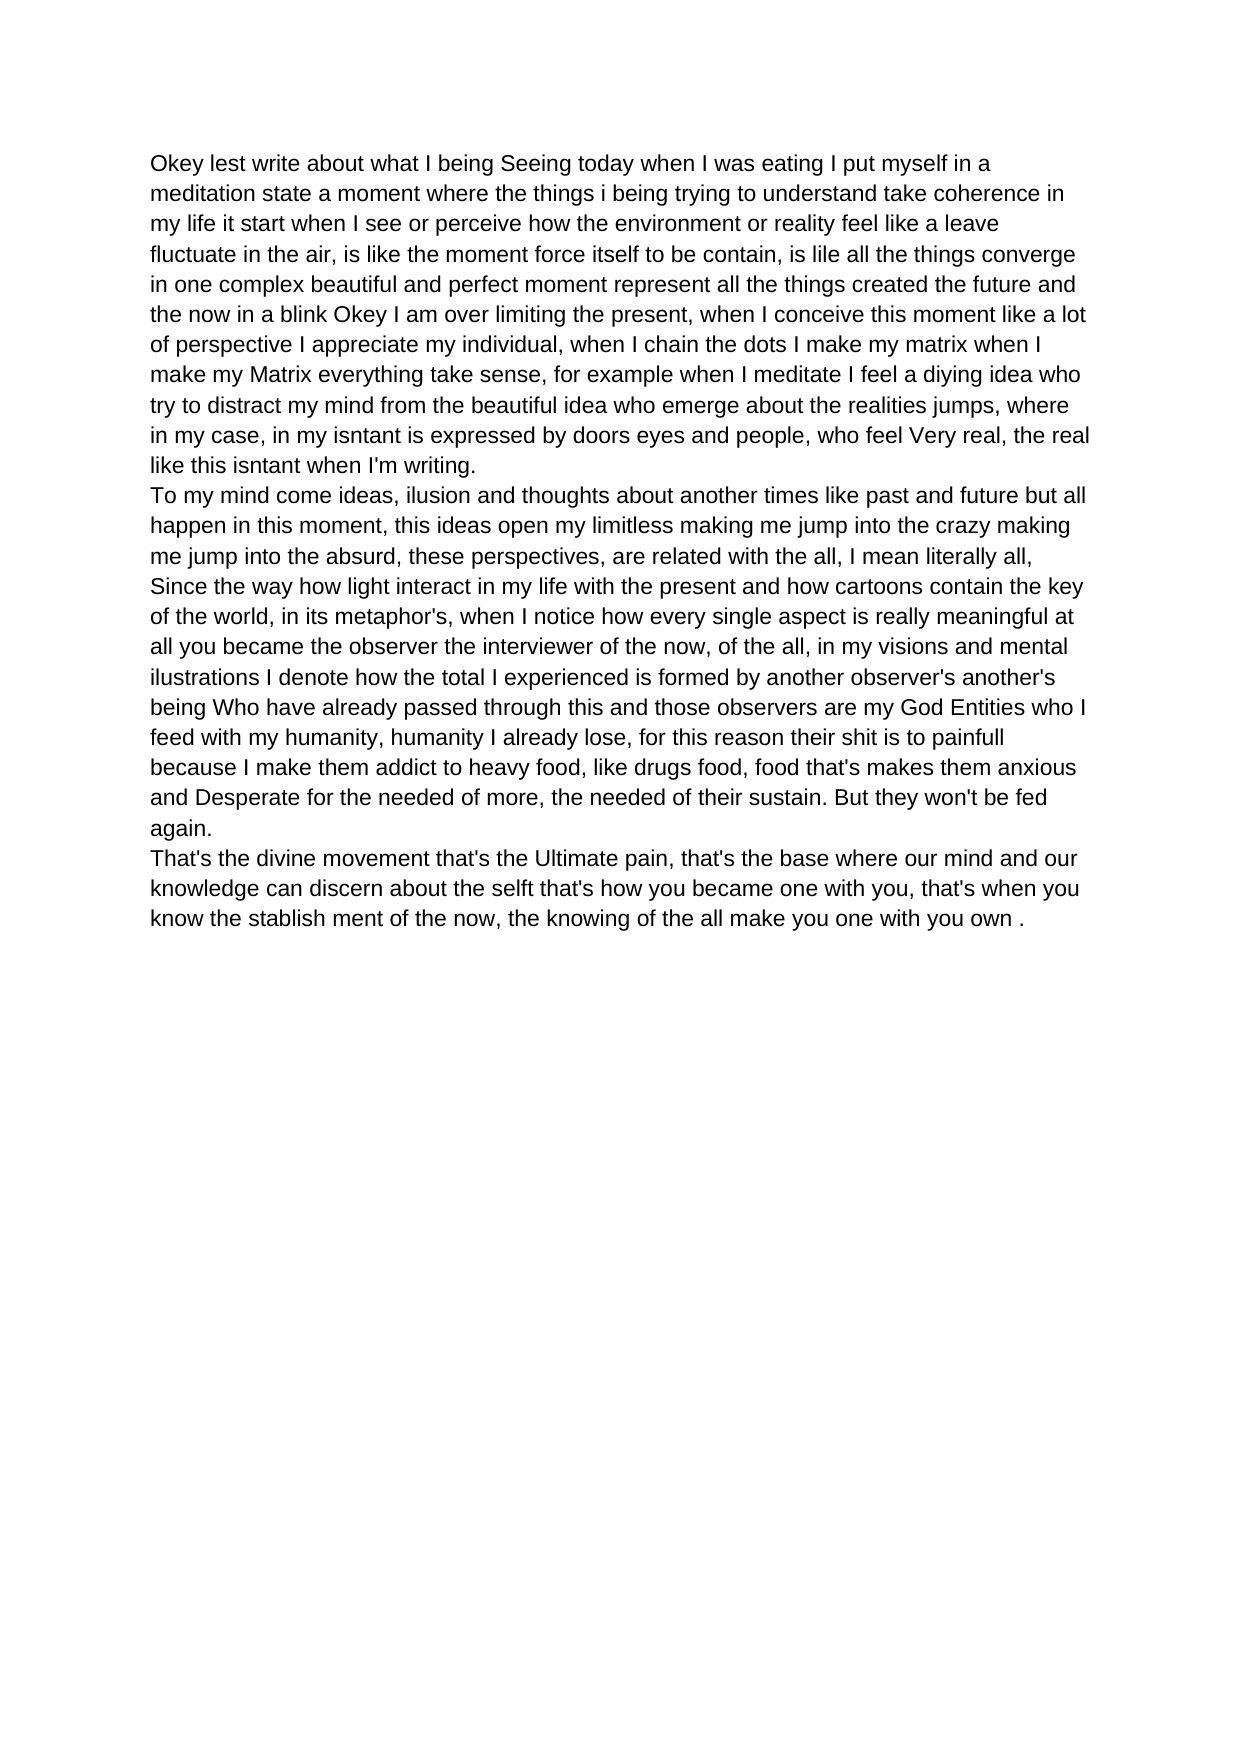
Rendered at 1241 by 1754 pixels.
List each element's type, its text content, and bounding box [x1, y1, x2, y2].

text Okey lest write about what I being Seeing today when I was eating I put myself in a meditation state a moment where the things i being trying to understand take coherence in my life it start when I see or perceive how the environment or reality feel like a leave fluctuate in the air, is like the moment force itself to be contain, is lile all the things converge in one complex beautiful and perfect moment represent all the things created the future and the now in a blink Okey I am over limiting the present, when I conceive this moment like a lot of perspective I appreciate my individual, when I chain the dots I make my matrix when I make my Matrix everything take sense, for example when I meditate I feel a diying idea who try to distract my mind from the beautiful idea who emerge about the realities jumps, where in my case, in my isntant is expressed by doors eyes and people, who feel Very real, the real like this isntant when I'm writing. [150, 150, 1090, 478]
text To my mind come ideas, ilusion and thoughts about another times like past and future but all happen in this moment, this ideas open my limitless making me jump into the crazy making me jump into the absurd, these perspectives, are related with the all, I mean literally all, Since the way how light interact in my life with the present and how cartoons contain the key of the world, in its metaphor's, when I notice how every single aspect is really meaningful at all you became the observer the interviewer of the now, of the all, in my visions and mental ilustrations I denote how the total I experienced is formed by another observer's another's being Who have already passed through this and those observers are my God Entities who I feed with my humanity, humanity I already lose, for this reason their shit is to painfull because I make them addict to heavy food, like drugs food, food that's makes them anxious and Desperate for the needed of more, the needed of their sustain. But they won't be fed again. [150, 482, 1090, 841]
text That's the divine movement that's the Ultimate pain, that's the base where our mind and our knowledge can discern about the selft that's how you became one with you, that's when you know the stablish ment of the now, the knowing of the all make you one with you own . [150, 845, 1090, 932]
